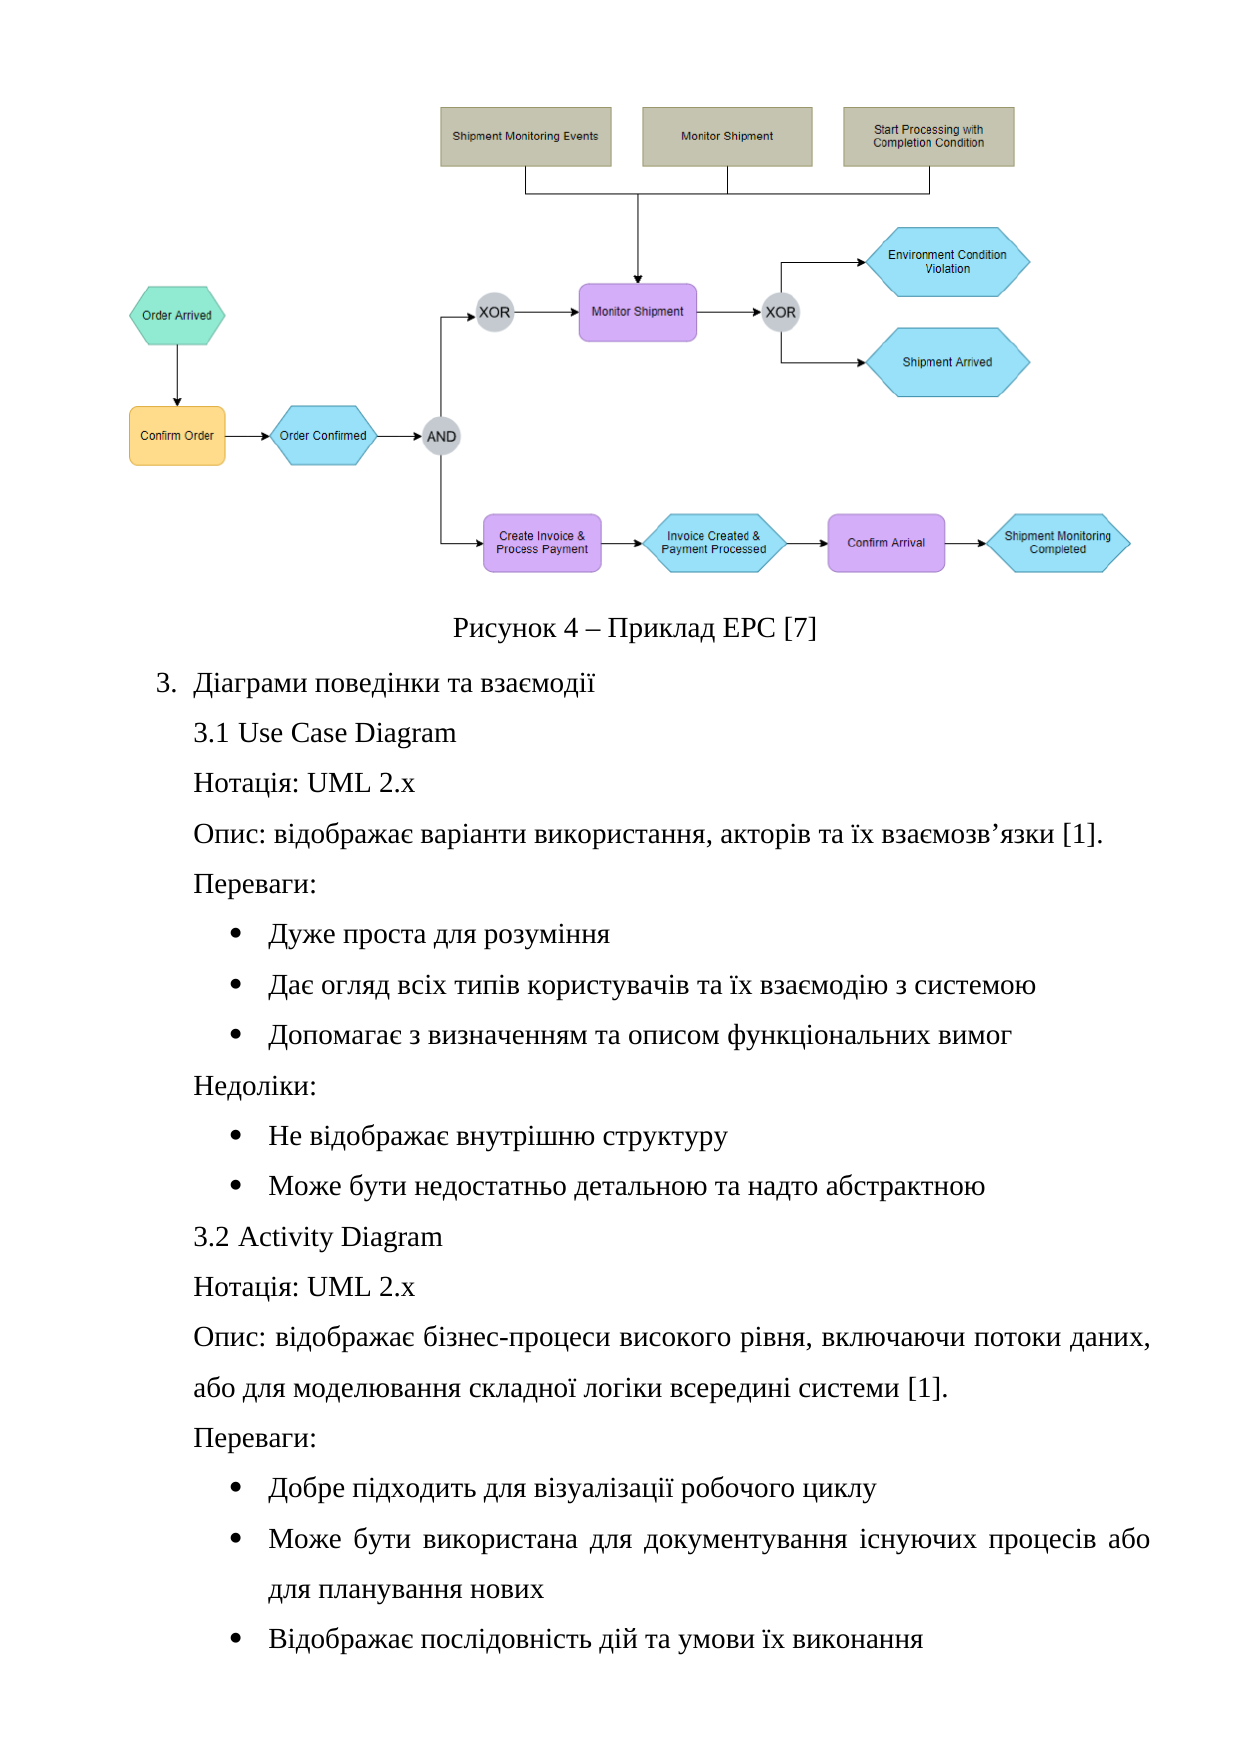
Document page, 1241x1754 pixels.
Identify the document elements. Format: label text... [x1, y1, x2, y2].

list Не відображає внутрішню структуру [231, 1118, 1152, 1152]
list Activity Diagram [193, 1219, 1152, 1252]
text Недоліки: [193, 1068, 1152, 1101]
text Переваги: [193, 1420, 1152, 1454]
text Нотація: UML 2.x [193, 766, 1152, 799]
text Опис: відображає бізнес-процеси високого рівня, включаючи потоки даних, або для моделювання складної логіки всередині системи [1]. [193, 1319, 1152, 1403]
list Добре підходить для візуалізації робочого циклу [231, 1470, 1152, 1504]
list Діаграми поведінки та взаємодії [156, 665, 1152, 698]
list Відображає послідовність дій та умови їх виконання [231, 1622, 1152, 1655]
text Переваги: [193, 866, 1152, 900]
list Може бути використана для документування існуючих процесів або для планування нових [231, 1521, 1152, 1605]
list Допомагає з визначенням та описом функціональних вимог [231, 1017, 1152, 1051]
text Нотація: UML 2.x [193, 1269, 1152, 1303]
picture [118, 88, 1152, 597]
list Дає огляд всіх типів користувачів та їх взаємодію з системою [231, 967, 1152, 1001]
list Дуже проста для розуміння [231, 916, 1152, 950]
list Use Case Diagram [193, 715, 1152, 749]
text Опис: відображає варіанти використання, акторів та їх взаємозв’язки [1]. [193, 816, 1152, 849]
text Рисунок 4 – Приклад EPC [7] [118, 611, 1152, 644]
list Може бути недостатньо детальною та надто абстрактною [231, 1168, 1152, 1202]
